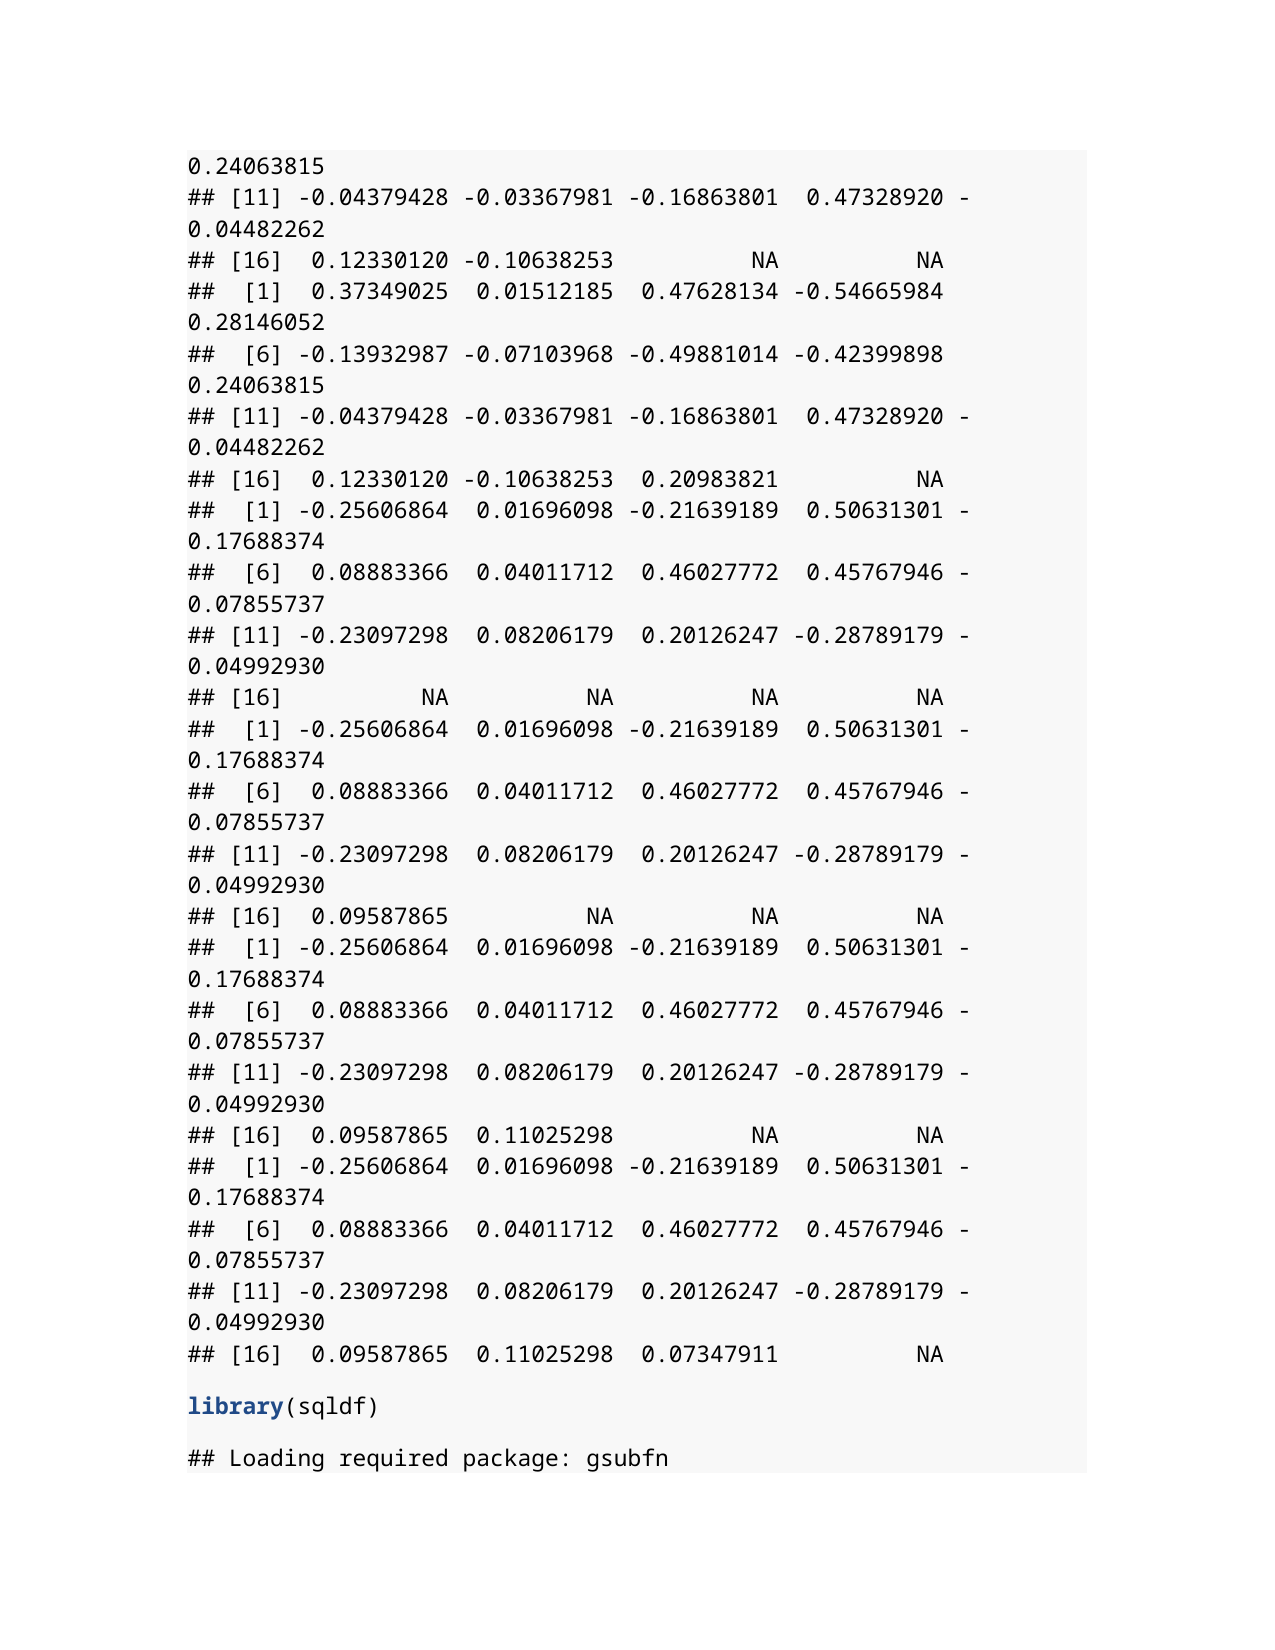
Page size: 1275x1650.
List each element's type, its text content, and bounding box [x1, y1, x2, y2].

text library(sqldf) [187, 1389, 1087, 1421]
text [187, 150, 1087, 1369]
text ## Loading required package: gsubfn [187, 1442, 1087, 1473]
